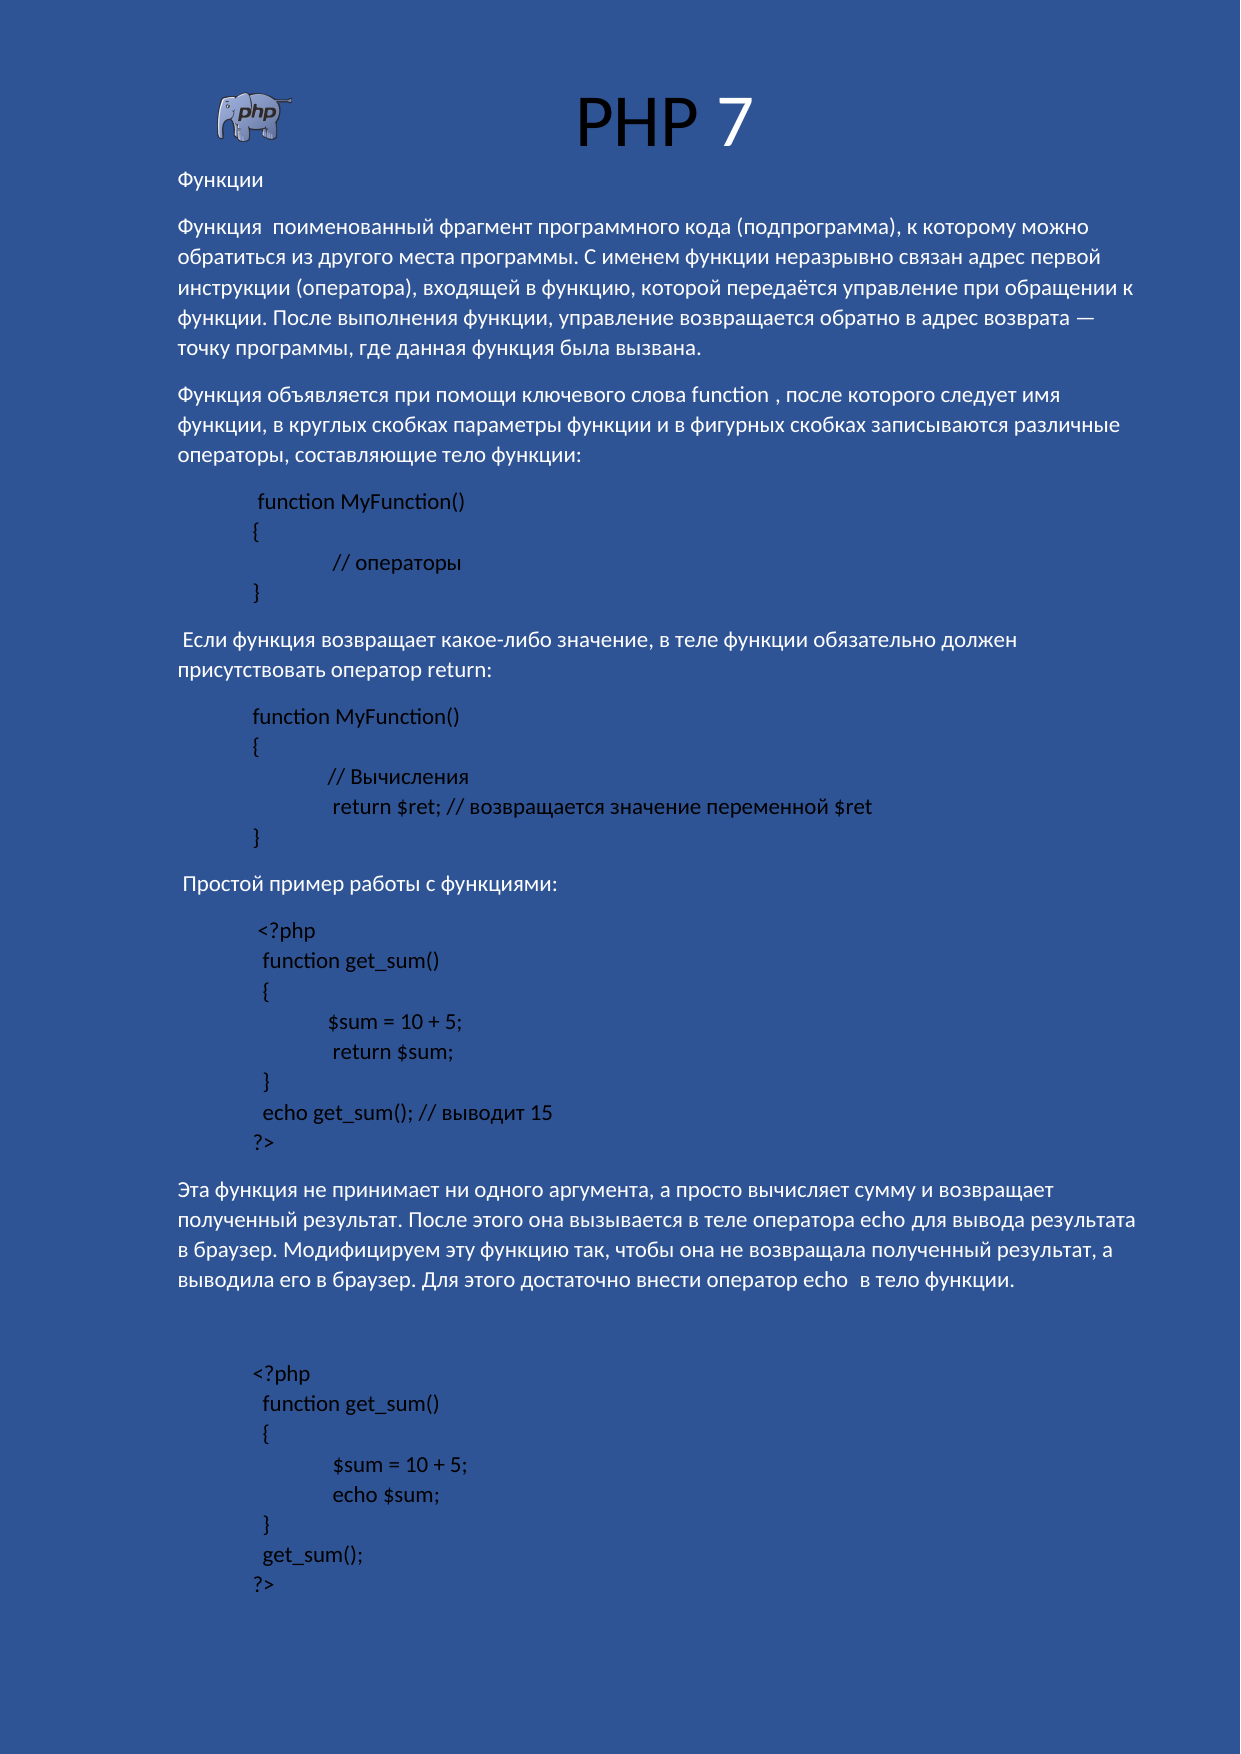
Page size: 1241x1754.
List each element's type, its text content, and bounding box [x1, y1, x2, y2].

text Функция объявляется при помощи ключевого слова function​ ​, после которого следует имя функции, в круглых скобках параметры функции и в фигурных скобках записываются различные операторы, составляющие тело функции: [177, 380, 1152, 468]
list function MyFunction() [252, 702, 1152, 730]
list function get_sum() [252, 947, 1152, 974]
list } [252, 1510, 1152, 1538]
list { [252, 1419, 1152, 1447]
text Эта функция не принимает ни одного аргумента, а просто вычисляет сумму и возвращает полученный результат. После этого она вызывается в теле оператора echo​ ​для вывода результата в браузер. Модифицируем эту функцию так, чтобы она не возвращала полученный результат, а выводила его в браузер. Для этого достаточно внести оператор echo ​ ​в тело функции. [177, 1175, 1152, 1293]
picture [211, 86, 293, 149]
list get_sum(); [252, 1540, 1152, 1568]
list function MyFunction() [252, 487, 1152, 515]
list $sum = 10 + 5; [252, 1450, 1152, 1478]
list echo get_sum(); // выводит 15 [252, 1098, 1152, 1126]
list } [252, 823, 1152, 851]
list { [252, 517, 1152, 545]
list { [252, 732, 1152, 760]
list function get_sum() [252, 1389, 1152, 1417]
text Функция ­ поименованный фрагмент программного кода (подпрограмма), к которому можно обратиться из другого места программы. С именем функции неразрывно связан адрес первой инструкции (оператора), входящей в функцию, которой передаётся управление при обращении к функции. После выполнения функции, управление возвращается обратно в адрес возврата — точку программы, где данная функция была вызвана. [177, 212, 1152, 361]
text Если функция возвращает какое-либо значение, в теле функции обязательно должен присутствовать оператор return: [177, 625, 1152, 683]
list ?> [252, 1128, 1152, 1156]
list ?> [252, 1571, 1152, 1598]
list { [252, 977, 1152, 1005]
list <?php [252, 1359, 1152, 1387]
list } [252, 578, 1152, 606]
list } [252, 1067, 1152, 1095]
list // Вычисления [252, 762, 1152, 790]
text Простой пример работы с функциями: [177, 869, 1152, 897]
list echo $sum; [252, 1480, 1152, 1508]
list $sum = 10 + 5; [252, 1007, 1152, 1035]
list return $sum; [252, 1037, 1152, 1065]
text Функции [177, 165, 1152, 193]
list // операторы [252, 548, 1152, 576]
list return $ret; // возвращается значение переменной $ret [252, 792, 1152, 820]
list <?php [252, 916, 1152, 944]
